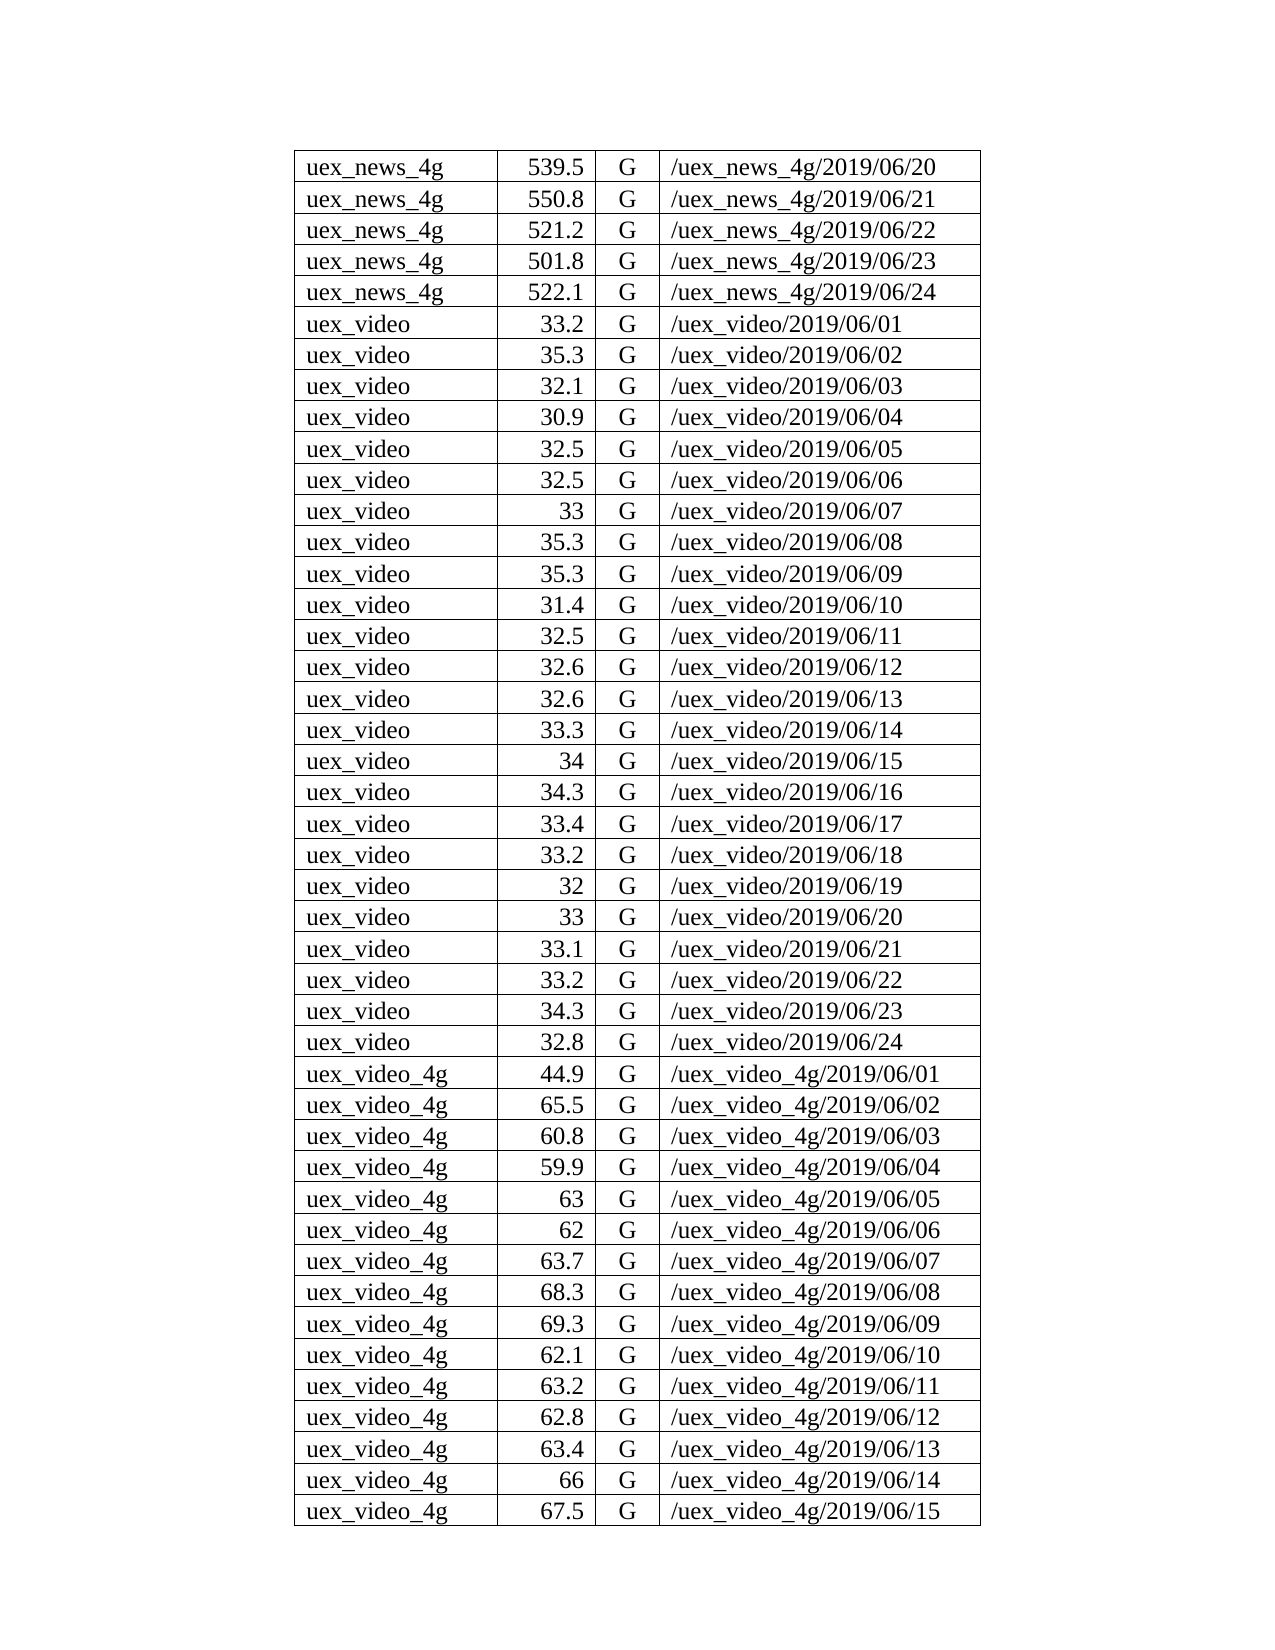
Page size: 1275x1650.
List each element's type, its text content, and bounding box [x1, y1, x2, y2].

table_cell G [596, 1370, 659, 1400]
table_cell G [596, 807, 659, 837]
table_cell G [596, 245, 659, 275]
table_cell /uex_video_4g/2019/06/01 [660, 1057, 980, 1087]
table_cell G [596, 776, 659, 806]
table_cell G [596, 1464, 659, 1494]
table_cell /uex_video/2019/06/12 [660, 651, 980, 681]
table_cell /uex_video/2019/06/04 [660, 401, 980, 431]
table_cell 65.5 [498, 1089, 595, 1119]
table_cell uex_video_4g [295, 1370, 497, 1400]
table_cell 35.3 [498, 339, 595, 369]
table_cell G [596, 1214, 659, 1244]
table_cell uex_video_4g [295, 1464, 497, 1494]
table_cell G [596, 276, 659, 306]
table_cell /uex_news_4g/2019/06/20 [660, 151, 980, 181]
table_cell 33.1 [498, 932, 595, 962]
table_cell 550.8 [498, 182, 595, 212]
table_cell /uex_video/2019/06/02 [660, 339, 980, 369]
table_cell uex_news_4g [295, 151, 497, 181]
table_cell 33.2 [498, 307, 595, 337]
table_cell G [596, 1432, 659, 1462]
table_cell /uex_news_4g/2019/06/23 [660, 245, 980, 275]
table_cell /uex_video/2019/06/23 [660, 995, 980, 1025]
table_cell /uex_video_4g/2019/06/10 [660, 1339, 980, 1369]
table_cell uex_video [295, 901, 497, 931]
table_cell uex_video [295, 370, 497, 400]
table_cell uex_video [295, 589, 497, 619]
table_cell uex_video [295, 1026, 497, 1056]
table_cell G [596, 682, 659, 712]
table_cell /uex_video/2019/06/17 [660, 807, 980, 837]
table_cell /uex_video/2019/06/16 [660, 776, 980, 806]
table_cell 33 [498, 495, 595, 525]
table_cell uex_video_4g [295, 1307, 497, 1337]
table_cell uex_news_4g [295, 276, 497, 306]
table_cell 67.5 [498, 1495, 595, 1525]
table_cell /uex_news_4g/2019/06/21 [660, 182, 980, 212]
table_cell uex_video [295, 714, 497, 744]
table_cell G [596, 870, 659, 900]
table_cell /uex_video/2019/06/05 [660, 432, 980, 462]
table_cell /uex_video_4g/2019/06/14 [660, 1464, 980, 1494]
table_cell uex_video [295, 682, 497, 712]
table_cell uex_video_4g [295, 1057, 497, 1087]
table_cell 521.2 [498, 214, 595, 244]
table_cell G [596, 1307, 659, 1337]
table_cell uex_news_4g [295, 182, 497, 212]
table_cell uex_video [295, 870, 497, 900]
table_cell 32.8 [498, 1026, 595, 1056]
table_cell /uex_video/2019/06/11 [660, 620, 980, 650]
table_cell 63.4 [498, 1432, 595, 1462]
table_cell 60.8 [498, 1120, 595, 1150]
table_cell 63.2 [498, 1370, 595, 1400]
table_cell /uex_video/2019/06/07 [660, 495, 980, 525]
table_cell G [596, 339, 659, 369]
table_cell /uex_video/2019/06/20 [660, 901, 980, 931]
table_cell 33.2 [498, 964, 595, 994]
table_cell G [596, 464, 659, 494]
table_cell G [596, 1182, 659, 1212]
table_cell 62.8 [498, 1401, 595, 1431]
table_cell 32.5 [498, 620, 595, 650]
table_cell /uex_video_4g/2019/06/12 [660, 1401, 980, 1431]
table_cell 32.1 [498, 370, 595, 400]
table_cell /uex_video/2019/06/03 [660, 370, 980, 400]
table_cell G [596, 182, 659, 212]
table_cell uex_video [295, 807, 497, 837]
table_cell 539.5 [498, 151, 595, 181]
table_cell 34.3 [498, 776, 595, 806]
table_cell 501.8 [498, 245, 595, 275]
table_cell 34 [498, 745, 595, 775]
table_cell G [596, 1057, 659, 1087]
table_cell /uex_video_4g/2019/06/07 [660, 1245, 980, 1275]
table_cell uex_video [295, 339, 497, 369]
table_cell uex_video_4g [295, 1495, 497, 1525]
table_cell 32.5 [498, 432, 595, 462]
table_cell G [596, 1026, 659, 1056]
table_cell uex_video [295, 401, 497, 431]
table_cell /uex_video/2019/06/13 [660, 682, 980, 712]
table_cell 62 [498, 1214, 595, 1244]
table_cell 33.4 [498, 807, 595, 837]
table_cell uex_video_4g [295, 1089, 497, 1119]
table_cell G [596, 151, 659, 181]
table_cell G [596, 370, 659, 400]
table_cell /uex_video_4g/2019/06/03 [660, 1120, 980, 1150]
table_cell /uex_video_4g/2019/06/05 [660, 1182, 980, 1212]
table_cell uex_video [295, 495, 497, 525]
table_cell 32 [498, 870, 595, 900]
table_cell G [596, 901, 659, 931]
table_cell /uex_video/2019/06/24 [660, 1026, 980, 1056]
table_cell uex_video [295, 651, 497, 681]
table_cell /uex_video_4g/2019/06/13 [660, 1432, 980, 1462]
table_cell G [596, 651, 659, 681]
table_cell uex_news_4g [295, 245, 497, 275]
table_cell /uex_video/2019/06/19 [660, 870, 980, 900]
table_cell /uex_video_4g/2019/06/06 [660, 1214, 980, 1244]
table_cell uex_video [295, 307, 497, 337]
table_cell G [596, 401, 659, 431]
table_cell G [596, 589, 659, 619]
table_cell /uex_video/2019/06/08 [660, 526, 980, 556]
table_cell 32.5 [498, 464, 595, 494]
table_cell G [596, 1120, 659, 1150]
table_cell 44.9 [498, 1057, 595, 1087]
table_cell G [596, 995, 659, 1025]
table_cell /uex_video/2019/06/06 [660, 464, 980, 494]
table_cell uex_video_4g [295, 1432, 497, 1462]
table_cell /uex_video/2019/06/21 [660, 932, 980, 962]
table_cell 522.1 [498, 276, 595, 306]
table_cell uex_video [295, 620, 497, 650]
table_cell uex_video_4g [295, 1120, 497, 1150]
table_cell 62.1 [498, 1339, 595, 1369]
table_cell 63 [498, 1182, 595, 1212]
table_cell /uex_video_4g/2019/06/04 [660, 1151, 980, 1181]
table_cell /uex_video/2019/06/09 [660, 557, 980, 587]
table_cell uex_video_4g [295, 1245, 497, 1275]
table_cell 31.4 [498, 589, 595, 619]
table_cell G [596, 432, 659, 462]
table_cell G [596, 839, 659, 869]
table_cell uex_video_4g [295, 1339, 497, 1369]
table_cell 33.2 [498, 839, 595, 869]
table_cell G [596, 1495, 659, 1525]
table_cell uex_news_4g [295, 214, 497, 244]
table_cell uex_video [295, 526, 497, 556]
table_cell G [596, 1276, 659, 1306]
table_cell /uex_video_4g/2019/06/09 [660, 1307, 980, 1337]
table_cell 68.3 [498, 1276, 595, 1306]
table_cell /uex_video_4g/2019/06/11 [660, 1370, 980, 1400]
table_cell /uex_video_4g/2019/06/15 [660, 1495, 980, 1525]
table_cell 33.3 [498, 714, 595, 744]
table_cell /uex_video/2019/06/22 [660, 964, 980, 994]
table_cell 32.6 [498, 682, 595, 712]
table_cell uex_video [295, 776, 497, 806]
table_cell /uex_video/2019/06/18 [660, 839, 980, 869]
table_cell /uex_video/2019/06/10 [660, 589, 980, 619]
table_cell /uex_video_4g/2019/06/08 [660, 1276, 980, 1306]
table_cell G [596, 714, 659, 744]
table_cell /uex_video/2019/06/14 [660, 714, 980, 744]
table_cell uex_video_4g [295, 1401, 497, 1431]
table_cell uex_video [295, 964, 497, 994]
table_cell 66 [498, 1464, 595, 1494]
table_cell G [596, 307, 659, 337]
table_cell 35.3 [498, 557, 595, 587]
table_cell 30.9 [498, 401, 595, 431]
table_cell uex_video_4g [295, 1214, 497, 1244]
table_cell G [596, 526, 659, 556]
table_cell 32.6 [498, 651, 595, 681]
table_cell 69.3 [498, 1307, 595, 1337]
table_cell G [596, 745, 659, 775]
table_cell G [596, 557, 659, 587]
table_cell /uex_video/2019/06/15 [660, 745, 980, 775]
table_cell G [596, 495, 659, 525]
table_cell G [596, 1339, 659, 1369]
table_cell G [596, 1089, 659, 1119]
table_cell G [596, 1245, 659, 1275]
table_cell 35.3 [498, 526, 595, 556]
table_cell uex_video_4g [295, 1151, 497, 1181]
table_cell 59.9 [498, 1151, 595, 1181]
table_cell uex_video_4g [295, 1276, 497, 1306]
table_cell G [596, 964, 659, 994]
table_cell /uex_video/2019/06/01 [660, 307, 980, 337]
table_cell uex_video [295, 745, 497, 775]
table_cell G [596, 214, 659, 244]
table_cell /uex_news_4g/2019/06/22 [660, 214, 980, 244]
table_cell 34.3 [498, 995, 595, 1025]
table_cell uex_video_4g [295, 1182, 497, 1212]
table_cell /uex_video_4g/2019/06/02 [660, 1089, 980, 1119]
table_cell G [596, 1401, 659, 1431]
table_cell 33 [498, 901, 595, 931]
table_cell uex_video [295, 839, 497, 869]
table_cell uex_video [295, 432, 497, 462]
table_cell G [596, 932, 659, 962]
table_cell uex_video [295, 932, 497, 962]
table_cell uex_video [295, 995, 497, 1025]
table_cell G [596, 1151, 659, 1181]
table_cell 63.7 [498, 1245, 595, 1275]
table_cell G [596, 620, 659, 650]
table_cell uex_video [295, 557, 497, 587]
table_cell /uex_news_4g/2019/06/24 [660, 276, 980, 306]
table_cell uex_video [295, 464, 497, 494]
